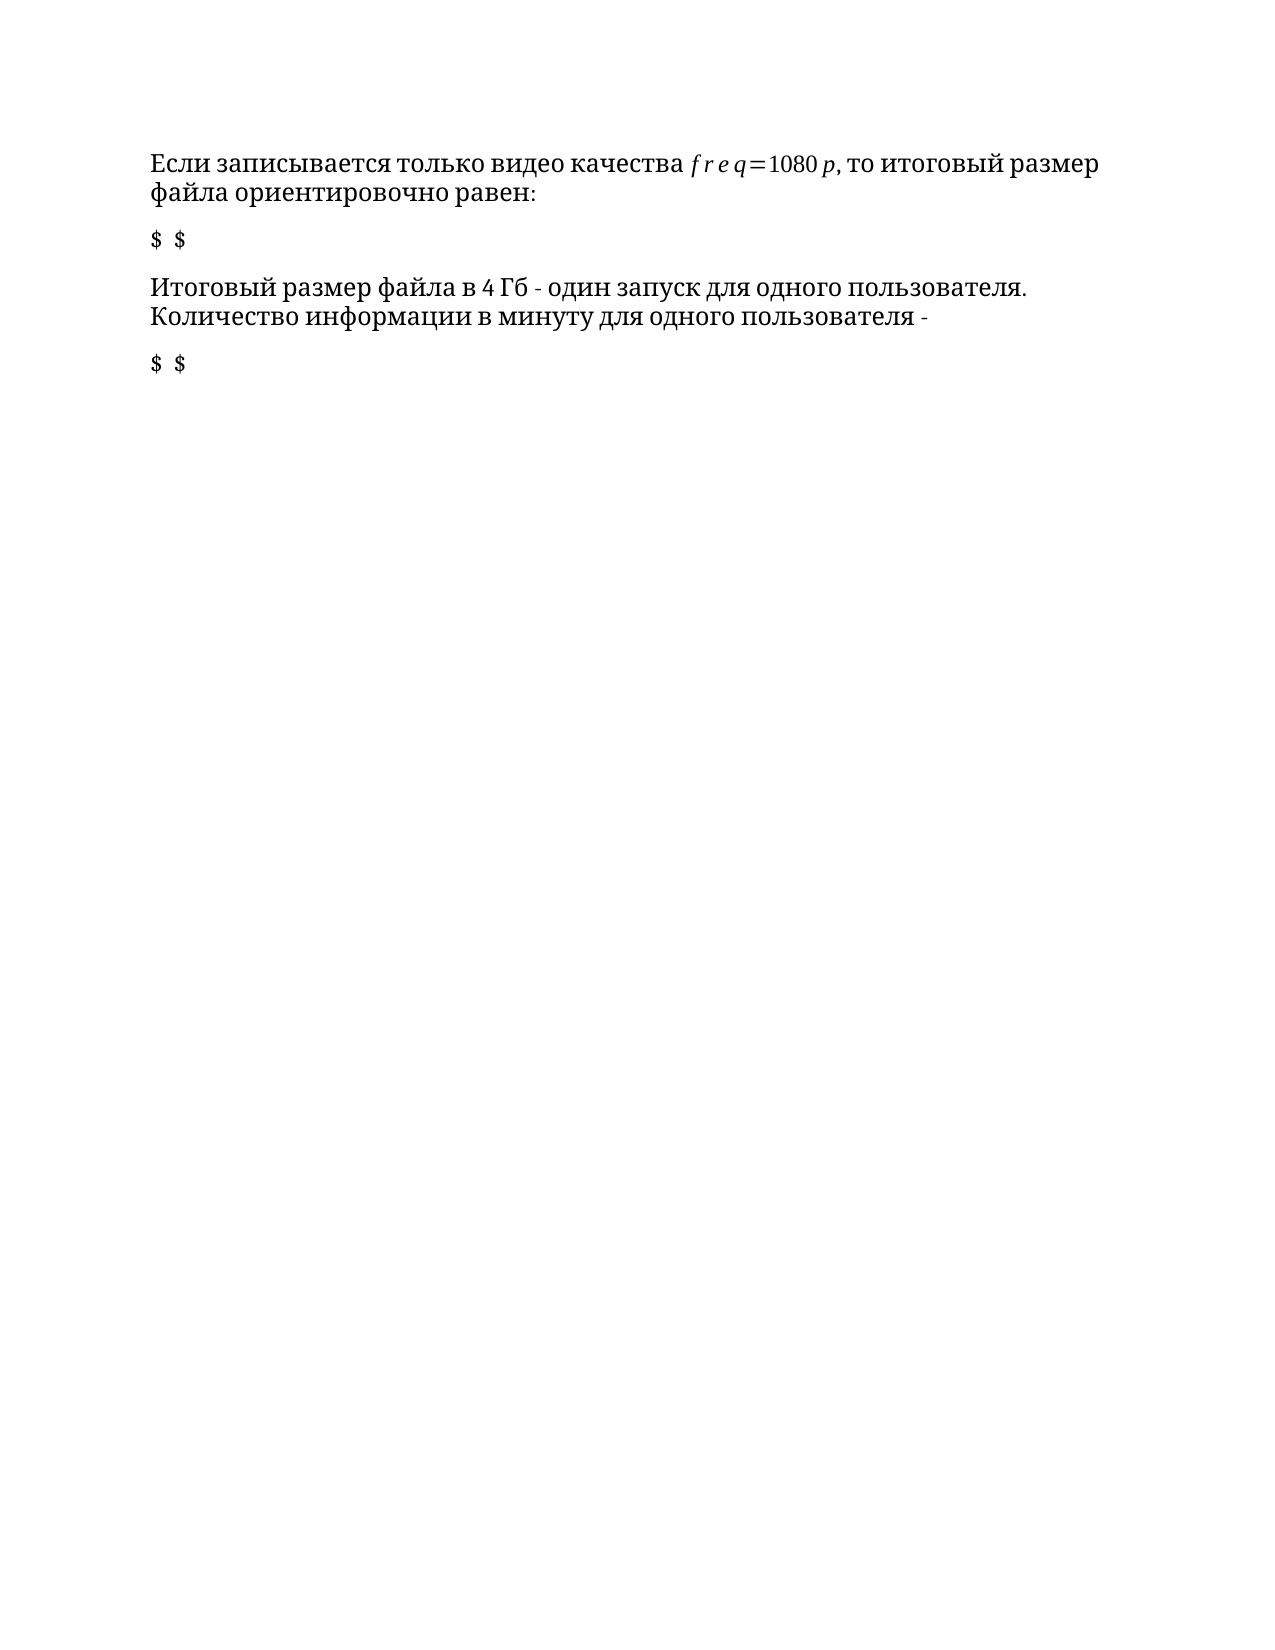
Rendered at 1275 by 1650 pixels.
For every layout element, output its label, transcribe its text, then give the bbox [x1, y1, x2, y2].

text Итоговый размер файла в 4 Гб - один запуск для одного пользователя. Количество информации в минуту для одного пользователя - [150, 274, 1125, 331]
text $ $ [150, 350, 1125, 379]
text Если записывается только видео качества , то итоговый размер файла ориентировочно равен: [150, 150, 1125, 207]
text $ $ [150, 226, 1125, 255]
